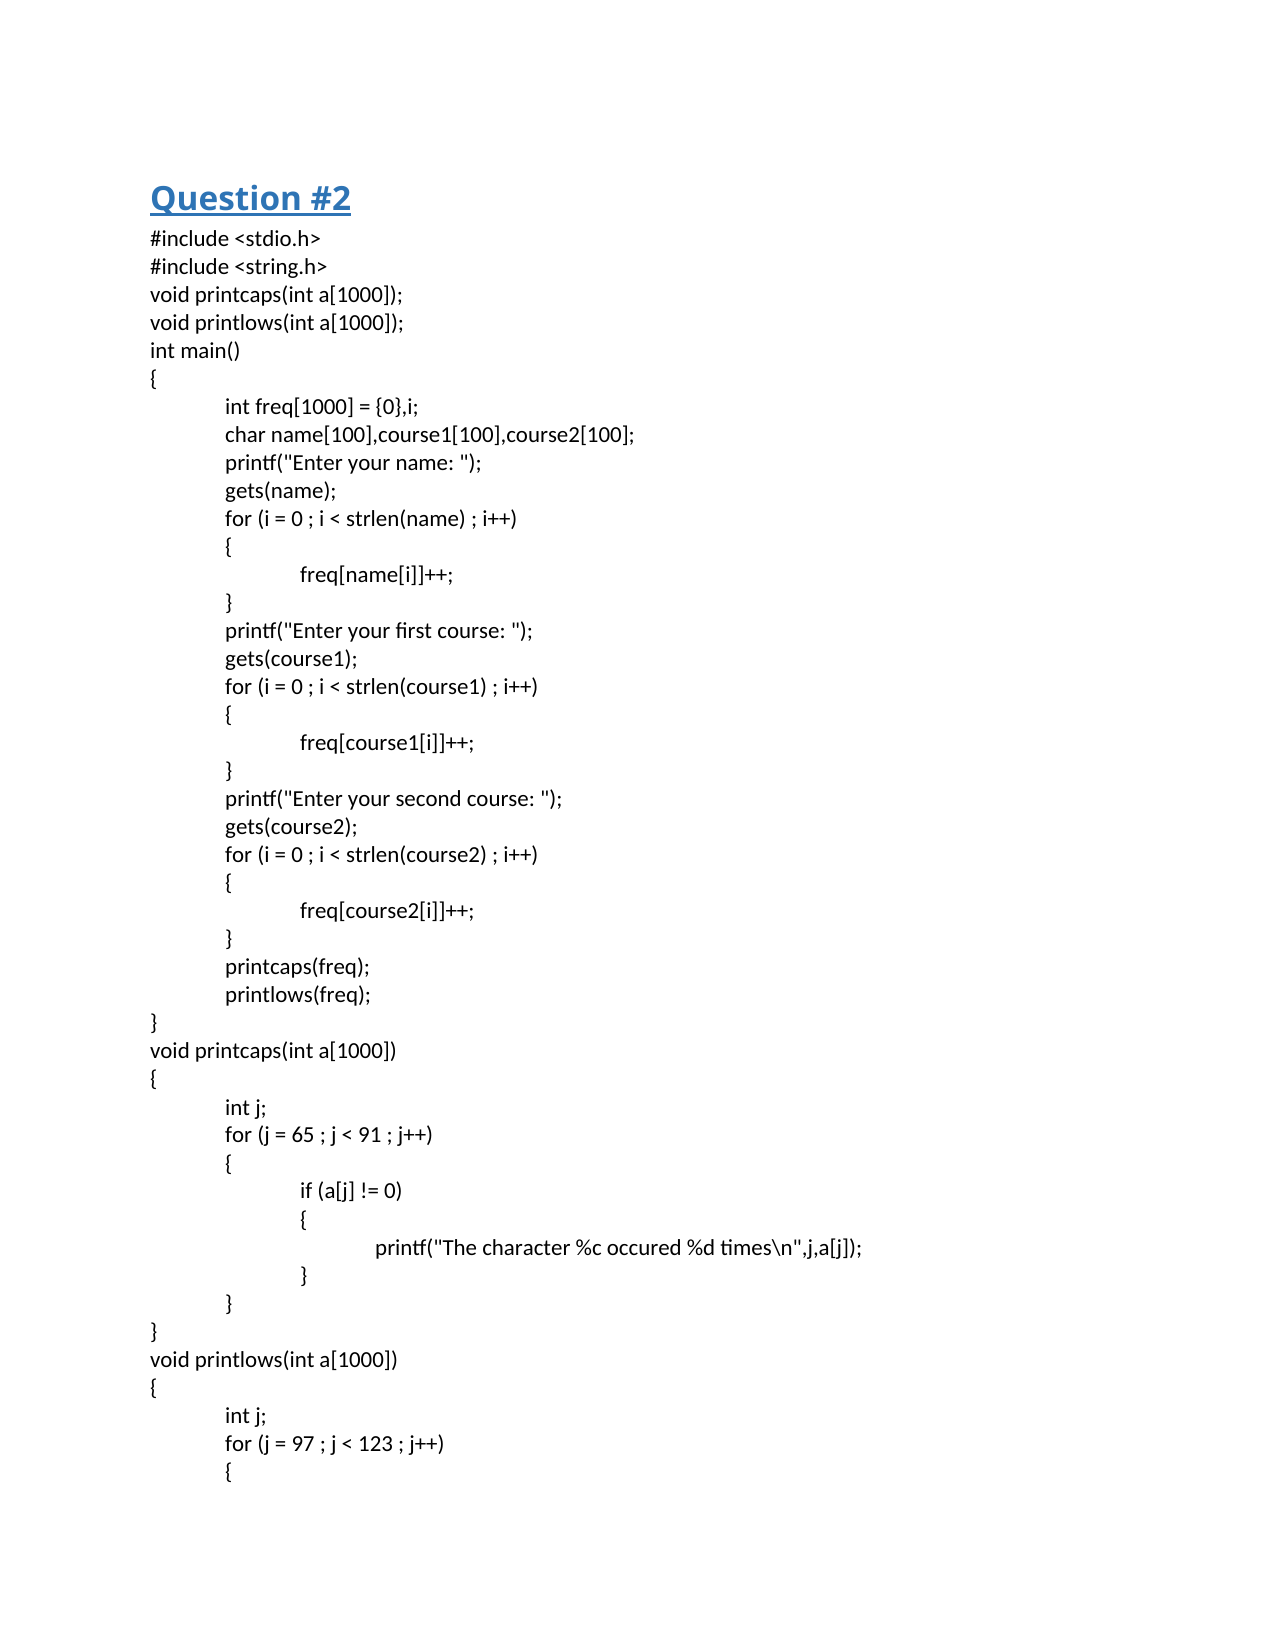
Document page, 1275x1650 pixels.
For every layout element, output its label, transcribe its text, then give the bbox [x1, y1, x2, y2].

text printcaps(freq); [150, 952, 1125, 981]
text gets(course1); [150, 644, 1125, 672]
text for (i = 0 ; i < strlen(name) ; i++) [150, 504, 1125, 532]
text { [150, 1149, 1125, 1177]
text void printlows(int a[1000]); [150, 308, 1125, 336]
text { [150, 1205, 1125, 1233]
text } [150, 588, 1125, 616]
text { [150, 532, 1125, 560]
text { [150, 1457, 1125, 1485]
text printf("Enter your first course: "); [150, 616, 1125, 644]
text if (a[j] != 0) [150, 1177, 1125, 1205]
text } [150, 924, 1125, 952]
text for (i = 0 ; i < strlen(course1) ; i++) [150, 672, 1125, 700]
text #include <stdio.h> [150, 224, 1125, 252]
text } [150, 1008, 1125, 1037]
text { [150, 868, 1125, 896]
text } [150, 1261, 1125, 1289]
text void printcaps(int a[1000]) [150, 1037, 1125, 1064]
text #include <string.h> [150, 252, 1125, 280]
text printf("Enter your second course: "); [150, 784, 1125, 812]
text gets(name); [150, 476, 1125, 504]
text for (j = 65 ; j < 91 ; j++) [150, 1121, 1125, 1149]
text int freq[1000] = {0},i; [150, 392, 1125, 420]
text { [150, 364, 1125, 392]
text int main() [150, 336, 1125, 364]
text void printcaps(int a[1000]); [150, 280, 1125, 308]
text int j; [150, 1401, 1125, 1429]
text freq[course2[i]]++; [150, 896, 1125, 924]
text { [150, 700, 1125, 728]
text char name[100],course1[100],course2[100]; [150, 420, 1125, 448]
subtitle Question #2 [150, 175, 1125, 220]
text freq[course1[i]]++; [150, 728, 1125, 756]
text printlows(freq); [150, 981, 1125, 1008]
text for (i = 0 ; i < strlen(course2) ; i++) [150, 840, 1125, 868]
text { [150, 1373, 1125, 1401]
text printf("Enter your name: "); [150, 448, 1125, 476]
text freq[name[i]]++; [150, 560, 1125, 588]
text { [150, 1064, 1125, 1093]
text } [150, 756, 1125, 784]
text } [150, 1289, 1125, 1317]
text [150, 1233, 1125, 1261]
text int j; [150, 1093, 1125, 1121]
text for (j = 97 ; j < 123 ; j++) [150, 1429, 1125, 1457]
text gets(course2); [150, 812, 1125, 840]
text } [150, 1317, 1125, 1345]
text void printlows(int a[1000]) [150, 1345, 1125, 1373]
